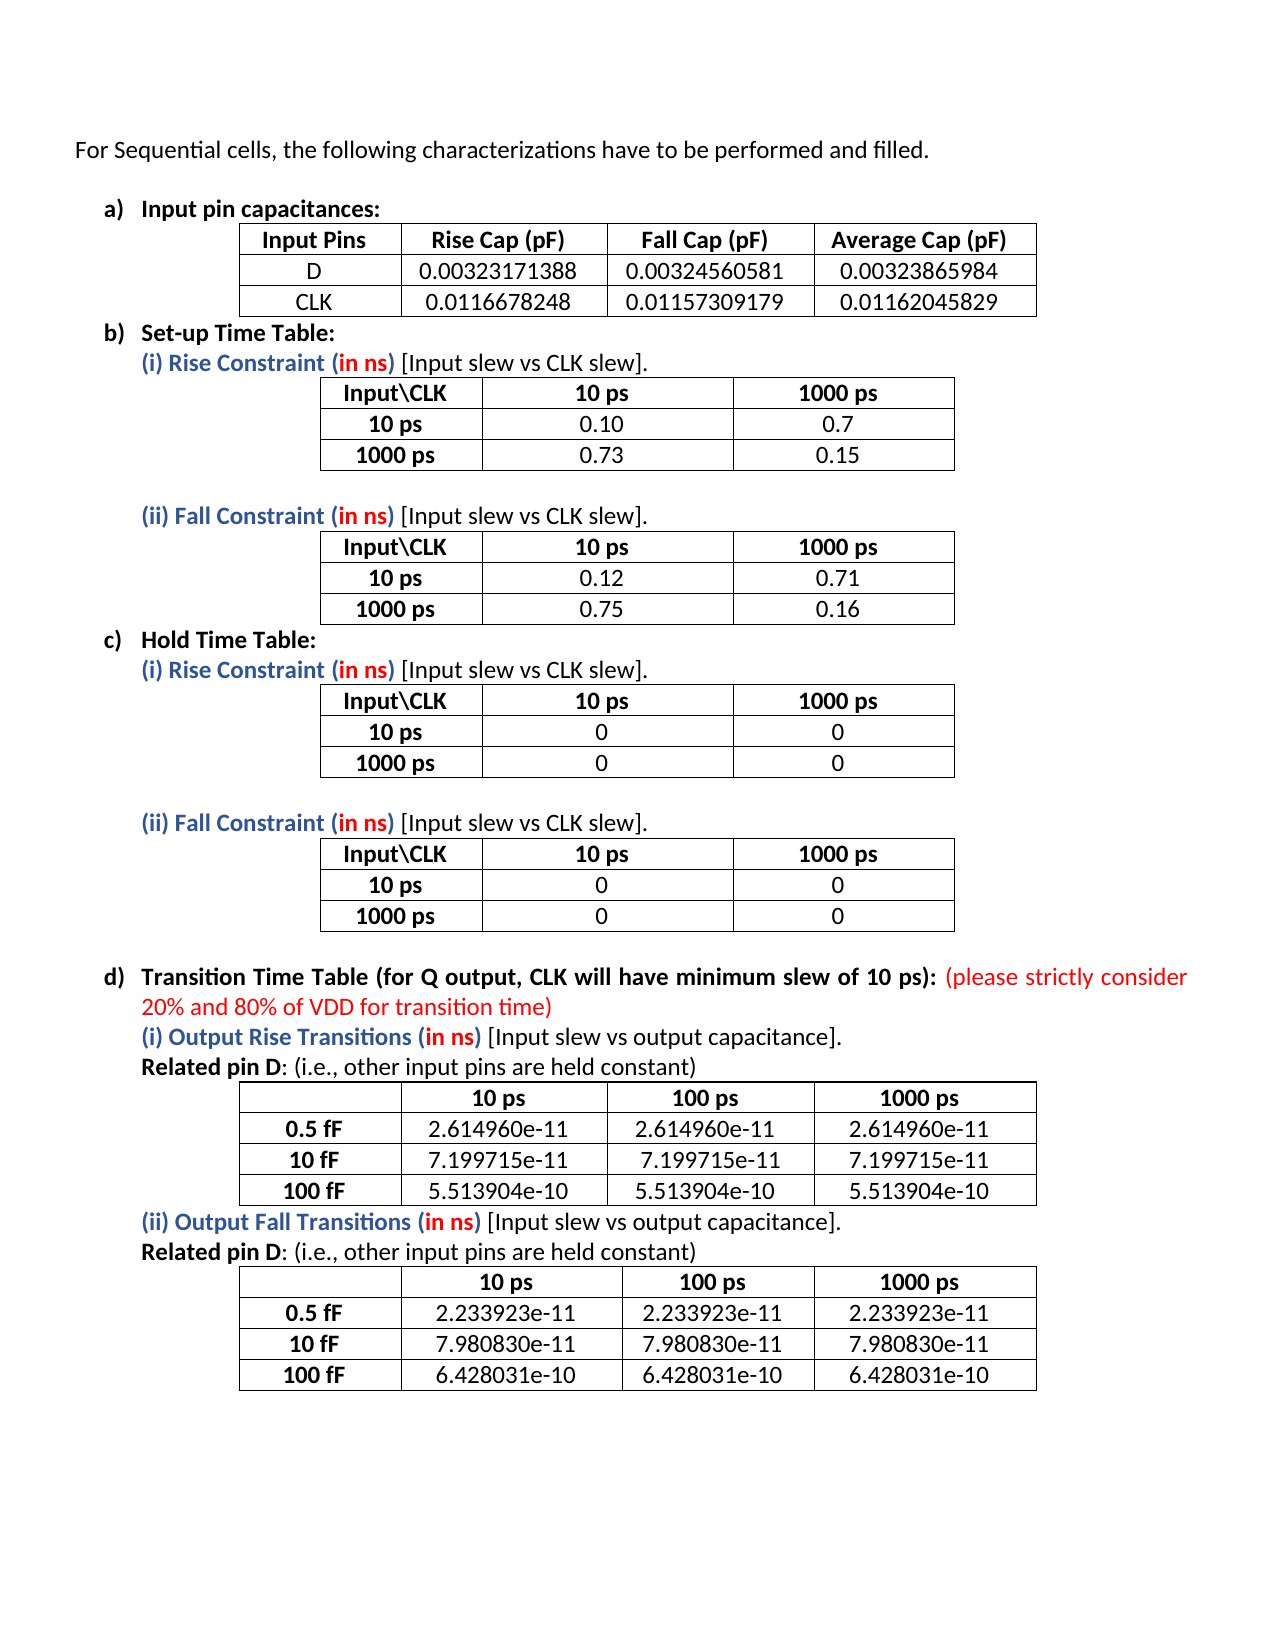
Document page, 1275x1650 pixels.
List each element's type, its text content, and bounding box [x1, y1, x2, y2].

table_header 1000 ps [815, 1083, 1036, 1112]
list (ii) Fall Constraint (in ns) [Input slew vs CLK slew]. [141, 501, 1188, 531]
table_header 10 ps [402, 1083, 607, 1112]
table_cell 7.199715e-11 [402, 1144, 607, 1174]
table_cell 5.513904e-10 [608, 1175, 814, 1205]
table_header 100 ps [608, 1083, 814, 1112]
list Related pin D: (i.e., other input pins are held constant) [141, 1051, 1188, 1081]
table_cell 1000 ps [321, 747, 482, 777]
table_header 10 ps [483, 532, 733, 562]
table_cell 0.5 fF [240, 1298, 401, 1328]
list Hold Time Table: [104, 624, 1188, 654]
table_cell 7.199715e-11 [815, 1144, 1036, 1174]
table_cell 1000 ps [321, 594, 482, 623]
table_cell 0 [483, 901, 733, 931]
list (i) Rise Constraint (in ns) [Input slew vs CLK slew]. [141, 347, 1188, 377]
list (ii) Output Fall Transitions (in ns) [Input slew vs output capacitance]. [141, 1206, 1188, 1236]
table_cell 2.233923e-11 [623, 1298, 814, 1328]
list (ii) Fall Constraint (in ns) [Input slew vs CLK slew]. [141, 808, 1188, 838]
table_header 10 ps [483, 839, 733, 869]
table_cell 7.980830e-11 [402, 1329, 622, 1359]
table_cell 6.428031e-10 [815, 1360, 1036, 1390]
table_cell 0 [483, 870, 733, 900]
table_header 1000 ps [734, 685, 954, 715]
list (i) Output Rise Transitions (in ns) [Input slew vs output capacitance]. [141, 1022, 1188, 1051]
table_cell 0 [734, 747, 954, 777]
table_header 10 ps [483, 685, 733, 715]
list Related pin D: (i.e., other input pins are held constant) [141, 1236, 1188, 1266]
table_cell 6.428031e-10 [402, 1360, 622, 1390]
table_cell D [240, 255, 401, 285]
table_cell 0 [483, 716, 733, 746]
list Input pin capacitances: [104, 194, 1188, 223]
table_cell 2.614960e-11 [608, 1113, 814, 1143]
table_cell 0 [483, 747, 733, 777]
table_cell 0.12 [483, 563, 733, 592]
table_cell 0.00323865984 [815, 255, 1036, 285]
table_header Input\CLK [321, 378, 482, 408]
table_cell 0.01157309179 [608, 286, 814, 316]
table_cell 10 ps [321, 409, 482, 439]
table_header Input\CLK [321, 839, 482, 869]
table_cell 0.00323171388 [402, 255, 607, 285]
list (i) Rise Constraint (in ns) [Input slew vs CLK slew]. [141, 654, 1188, 684]
table_header [240, 1083, 401, 1112]
list Set-up Time Table: [104, 317, 1188, 347]
table_cell 0.00324560581 [608, 255, 814, 285]
table_cell 0.73 [483, 440, 733, 470]
table_cell 0.16 [734, 594, 954, 623]
table_cell 5.513904e-10 [402, 1175, 607, 1205]
table_header [240, 1267, 401, 1297]
list Transition Time Table (for Q output, CLK will have minimum slew of 10 ps): (please strictly consider 20% and 80% of VDD for transition time) [104, 962, 1188, 1022]
table_cell 100 fF [240, 1360, 401, 1390]
table_cell 2.233923e-11 [815, 1298, 1036, 1328]
table_cell 0 [734, 901, 954, 931]
table_cell 0.71 [734, 563, 954, 592]
table_cell 2.233923e-11 [402, 1298, 622, 1328]
table_cell 0.15 [734, 440, 954, 470]
table_header 10 ps [483, 378, 733, 408]
table_cell 0.7 [734, 409, 954, 439]
table_cell 5.513904e-10 [815, 1175, 1036, 1205]
table_header Input\CLK [321, 532, 482, 562]
table_header Fall Cap (pF) [608, 224, 814, 254]
table_cell 10 fF [240, 1144, 401, 1174]
table_cell 1000 ps [321, 901, 482, 931]
table_cell 7.199715e-11 [608, 1144, 814, 1174]
table_cell 2.614960e-11 [815, 1113, 1036, 1143]
table_header 1000 ps [734, 532, 954, 562]
table_cell 10 ps [321, 870, 482, 900]
table_cell 10 ps [321, 716, 482, 746]
table_header 1000 ps [815, 1267, 1036, 1297]
table_header Input\CLK [321, 685, 482, 715]
table_cell 0.01162045829 [815, 286, 1036, 316]
table_cell CLK [240, 286, 401, 316]
table_cell 2.614960e-11 [402, 1113, 607, 1143]
table_cell 1000 ps [321, 440, 482, 470]
table_header 1000 ps [734, 378, 954, 408]
table_cell 0.0116678248 [402, 286, 607, 316]
table_header Input Pins [240, 224, 401, 254]
table_cell 0 [734, 870, 954, 900]
table_cell 10 fF [240, 1329, 401, 1359]
table_cell 0 [734, 716, 954, 746]
table_cell 100 fF [240, 1175, 401, 1205]
text For Sequential cells, the following characterizations have to be performed and filled. [75, 134, 1188, 164]
table_header Rise Cap (pF) [402, 224, 607, 254]
table_cell 7.980830e-11 [815, 1329, 1036, 1359]
table_header 100 ps [623, 1267, 814, 1297]
table_cell 10 ps [321, 563, 482, 592]
table_cell 0.5 fF [240, 1113, 401, 1143]
table_header Average Cap (pF) [815, 224, 1036, 254]
table_header 10 ps [402, 1267, 622, 1297]
table_cell 6.428031e-10 [623, 1360, 814, 1390]
table_cell 0.75 [483, 594, 733, 623]
table_cell 0.10 [483, 409, 733, 439]
table_cell 7.980830e-11 [623, 1329, 814, 1359]
table_header 1000 ps [734, 839, 954, 869]
